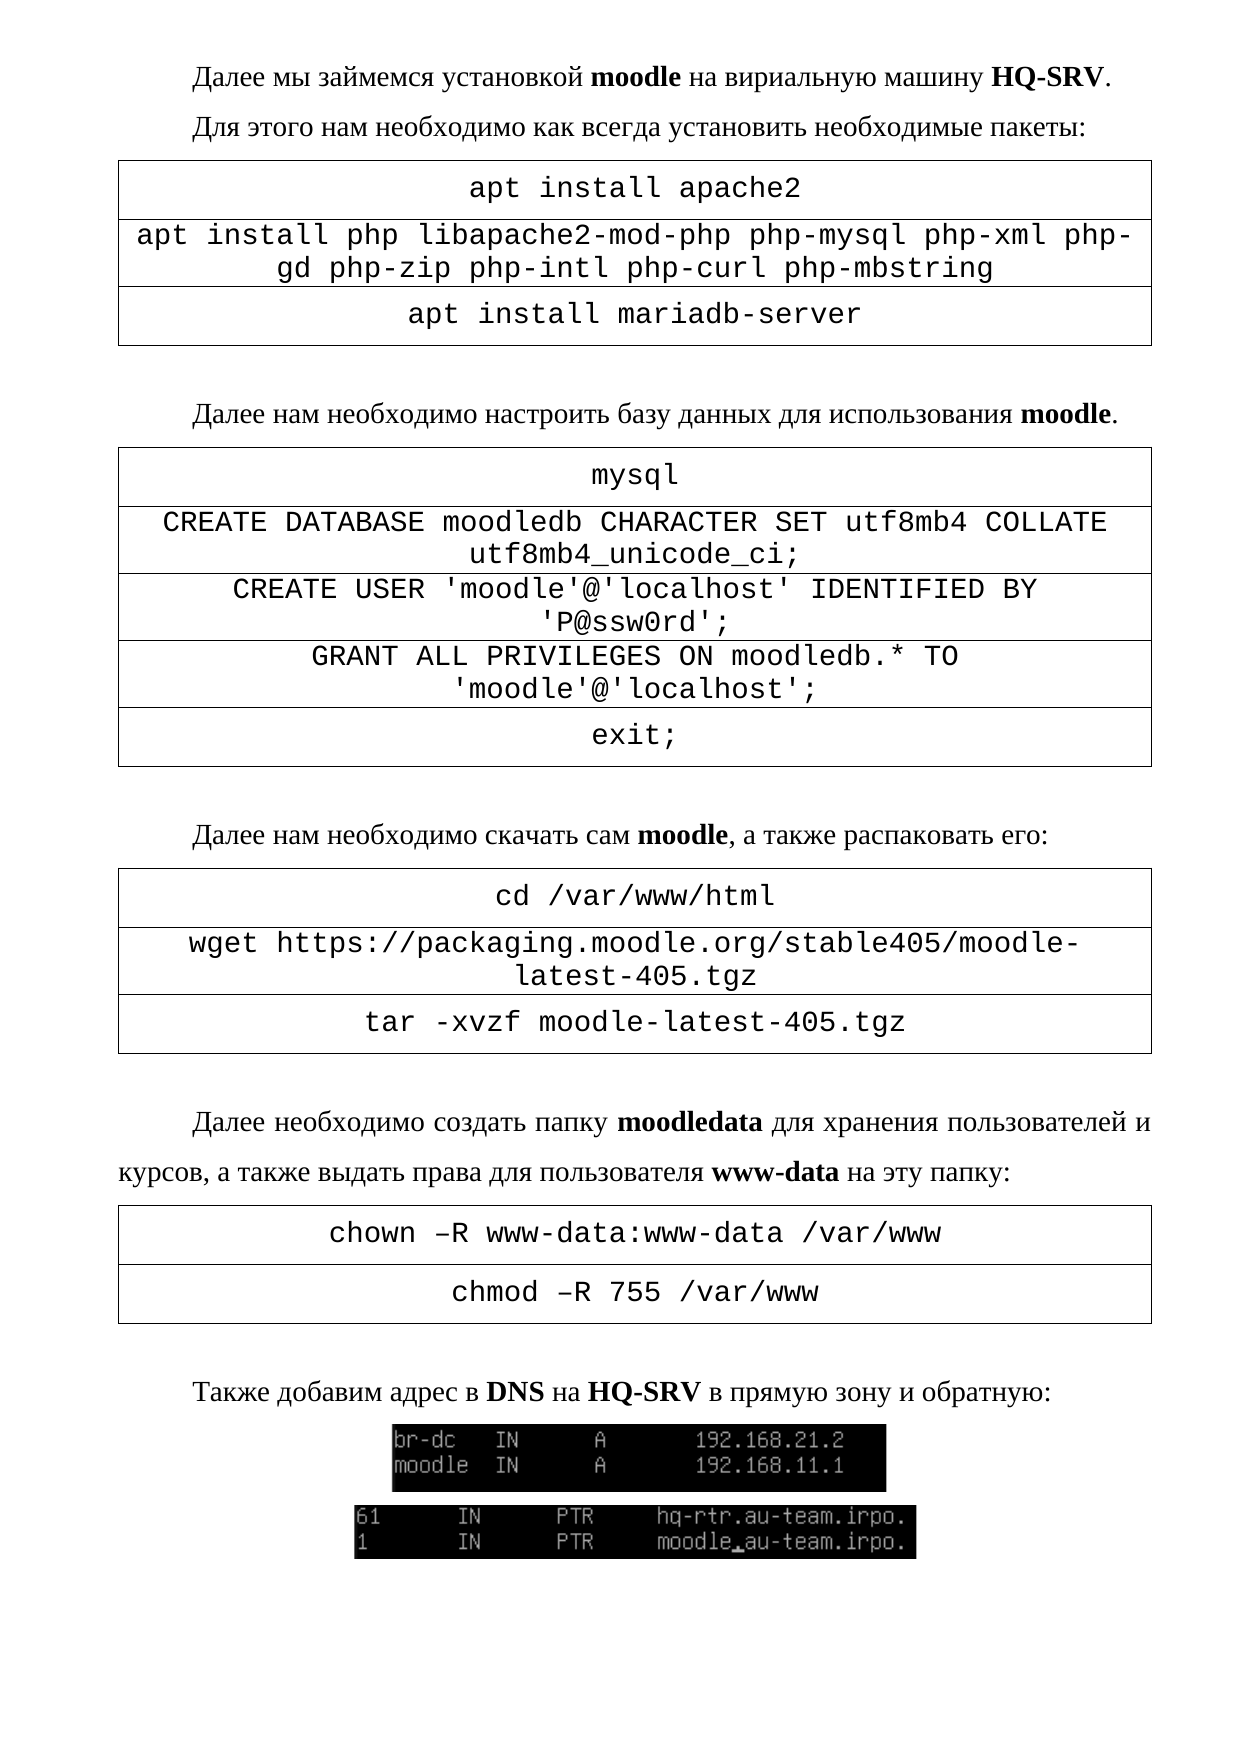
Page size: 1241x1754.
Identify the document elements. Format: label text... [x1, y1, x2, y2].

table_cell tar -xvzf moodle-latest-405.tgz [119, 995, 1151, 1053]
text Далее необходимо создать папку moodledata для хранения пользователей и курсов, а также выдать права для пользователя www-data на эту папку: [118, 1104, 1152, 1188]
table_cell wget https://packaging.moodle.org/stable405/moodle-latest-405.tgz [119, 928, 1151, 994]
table_cell apt install php libapache2-mod-php php-mysql php-xml php-gd php-zip php-intl php-curl php-mbstring [119, 220, 1151, 286]
table_header chown –R www-data:www-data /var/www [119, 1206, 1151, 1264]
table_header apt install apache2 [119, 161, 1151, 219]
text Далее мы займемся установкой moodle на вириальную машину HQ-SRV. [118, 59, 1152, 93]
picture [353, 1505, 917, 1559]
table_cell GRANT ALL PRIVILEGES ON moodledb.* TO 'moodle'@'localhost'; [119, 641, 1151, 707]
table_cell exit; [119, 708, 1151, 766]
text Для этого нам необходимо как всегда установить необходимые пакеты: [118, 109, 1152, 143]
table_cell CREATE USER 'moodle'@'localhost' IDENTIFIED BY 'P@ssw0rd'; [119, 574, 1151, 640]
table_header cd /var/www/html [119, 869, 1151, 927]
text Также добавим адрес в DNS на HQ-SRV в прямую зону и обратную: [118, 1374, 1152, 1408]
table_cell CREATE DATABASE moodledb CHARACTER SET utf8mb4 COLLATE utf8mb4_unicode_ci; [119, 507, 1151, 573]
table_cell chmod –R 755 /var/www [119, 1265, 1151, 1323]
table_header mysql [119, 448, 1151, 506]
picture [383, 1424, 887, 1492]
text Далее нам необходимо скачать сам moodle, а также распаковать его: [118, 817, 1152, 851]
table_cell apt install mariadb-server [119, 287, 1151, 345]
text Далее нам необходимо настроить базу данных для использования moodle. [118, 396, 1152, 430]
